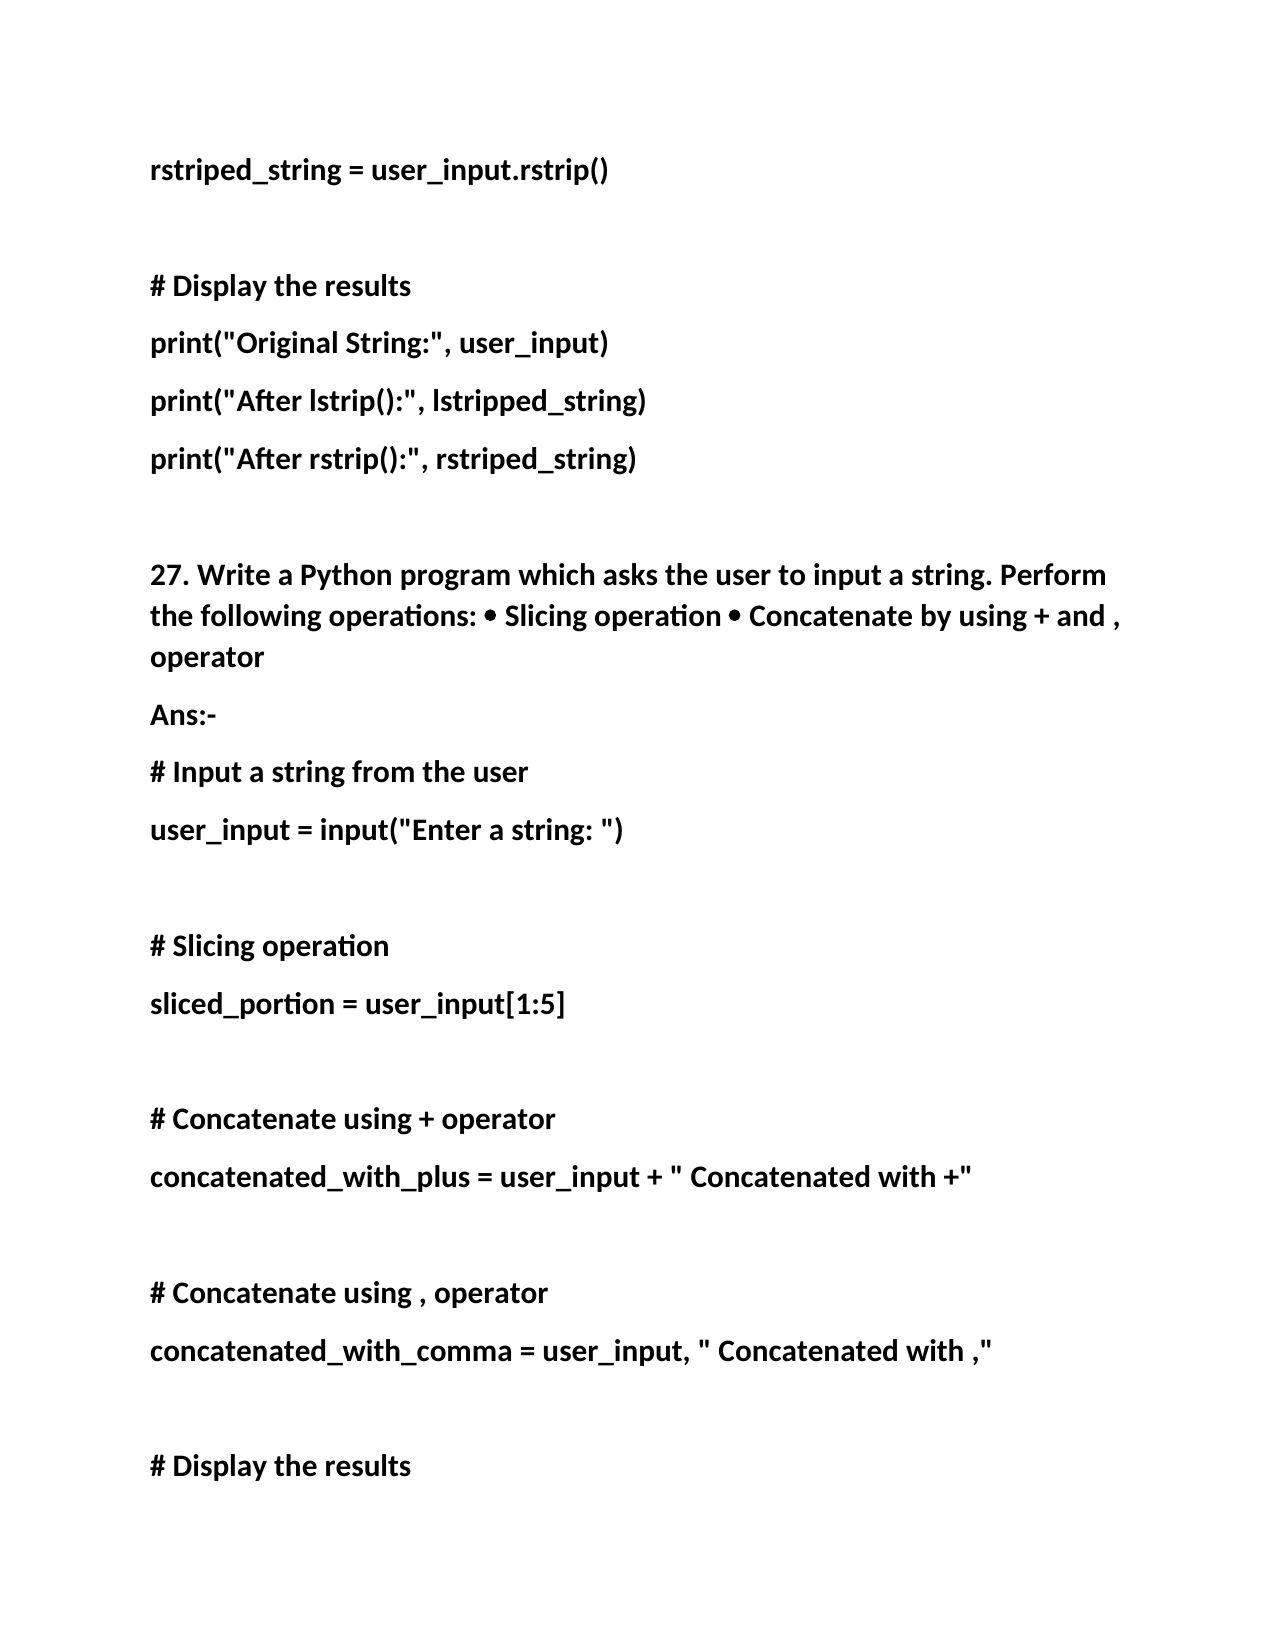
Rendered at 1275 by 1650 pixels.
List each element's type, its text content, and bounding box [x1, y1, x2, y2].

text rstriped_string = user_input.rstrip() [150, 150, 1125, 188]
text # Display the results [150, 266, 1125, 304]
text # Display the results [150, 1446, 1125, 1484]
text print("Original String:", user_input) [150, 323, 1125, 362]
text # Concatenate using + operator [150, 1099, 1125, 1138]
text user_input = input("Enter a string: ") [150, 810, 1125, 848]
text # Input a string from the user [150, 753, 1125, 791]
text 27. Write a Python program which asks the user to input a string. Perform the following operations: Slicing operation Concatenate by using + and , operator [150, 555, 1125, 675]
text concatenated_with_plus = user_input + " Concatenated with +" [150, 1157, 1125, 1195]
text print("After lstrip():", lstripped_string) [150, 381, 1125, 419]
text Ans:- [150, 695, 1125, 733]
text # Slicing operation [150, 926, 1125, 964]
text sliced_portion = user_input[1:5] [150, 984, 1125, 1022]
text print("After rstrip():", rstriped_string) [150, 439, 1125, 477]
text # Concatenate using , operator [150, 1273, 1125, 1311]
text concatenated_with_comma = user_input, " Concatenated with ," [150, 1331, 1125, 1369]
